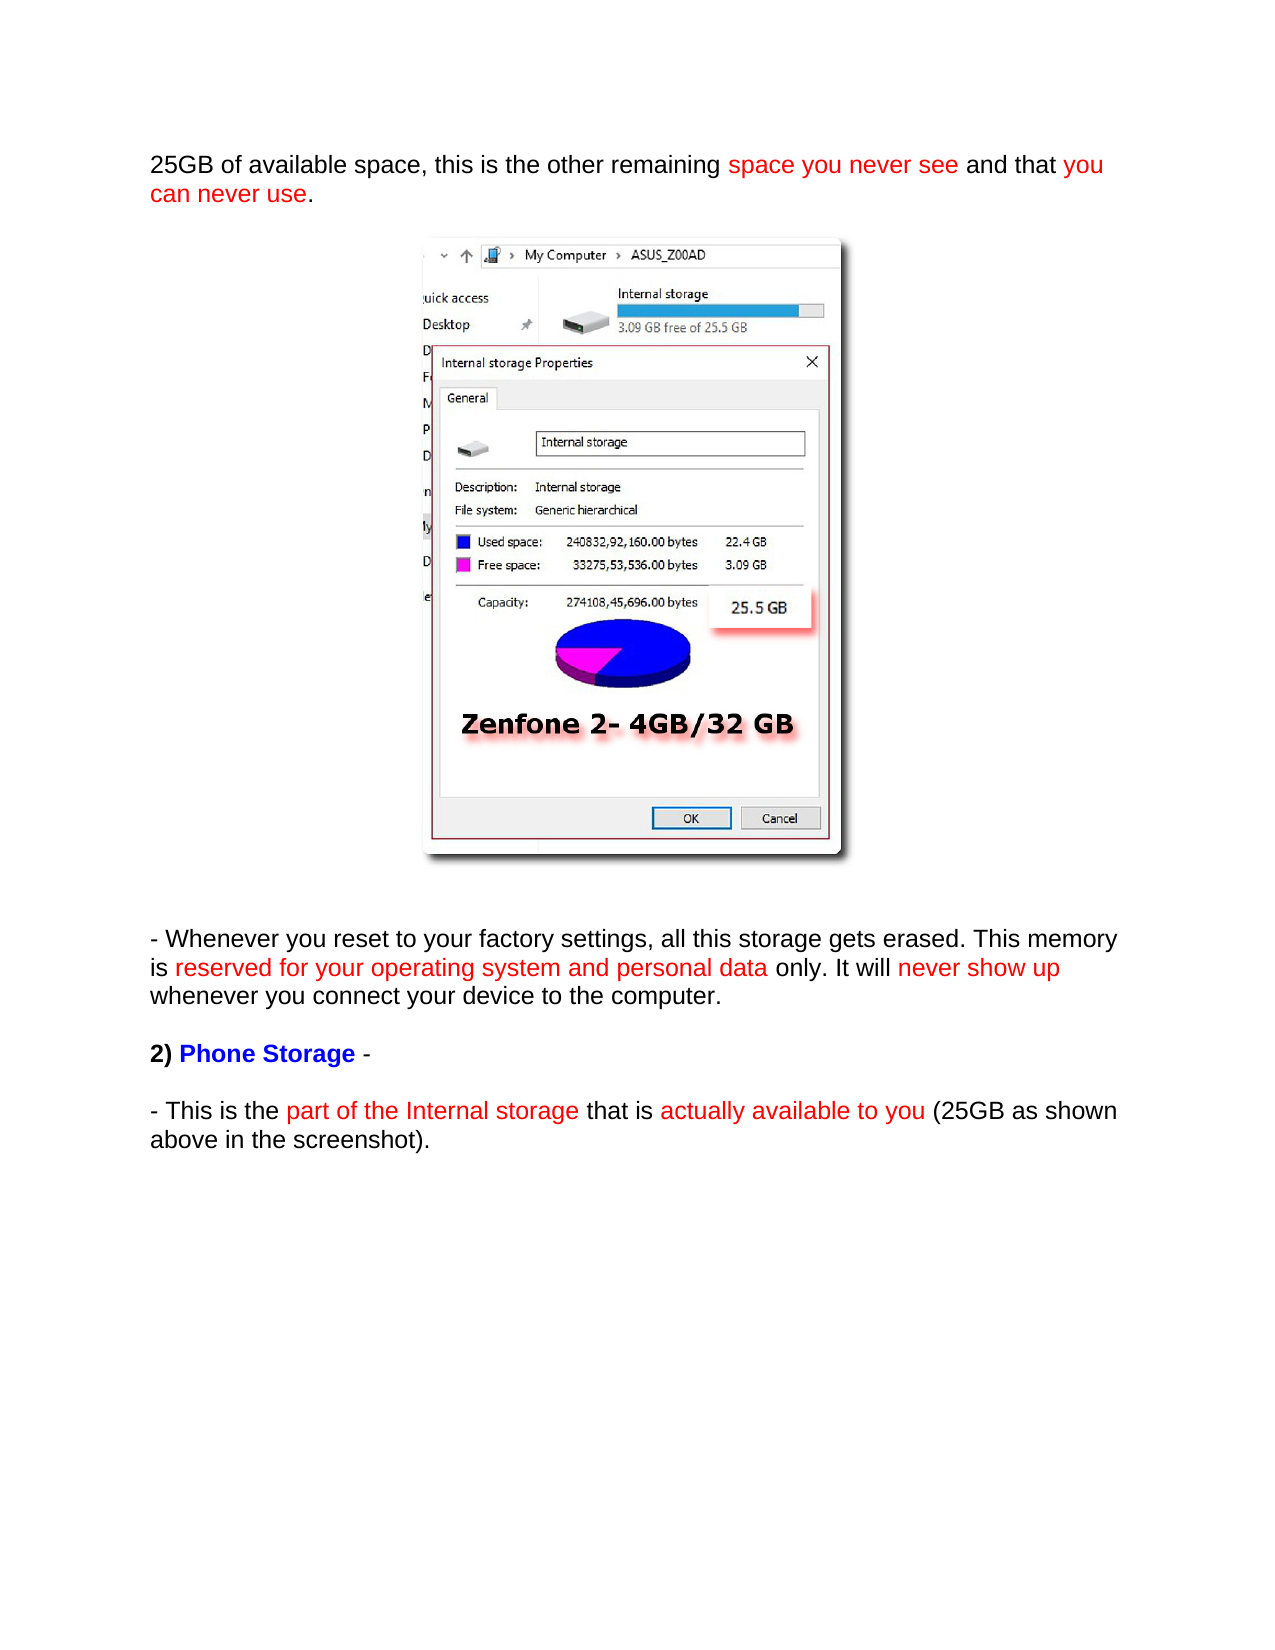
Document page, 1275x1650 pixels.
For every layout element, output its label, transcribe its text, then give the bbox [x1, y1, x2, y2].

text 2) Phone Storage - - This is the part of the Internal storage that is actually available to you (25GB as shown above in the screenshot). [150, 1010, 1125, 1182]
text - Whenever you reset to your factory settings, all this storage gets erased. This memory is reserved for your operating system and personal data only. It will never show up whenever you connect your device to the computer. [150, 924, 1125, 1010]
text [150, 150, 1125, 207]
picture [417, 232, 858, 871]
